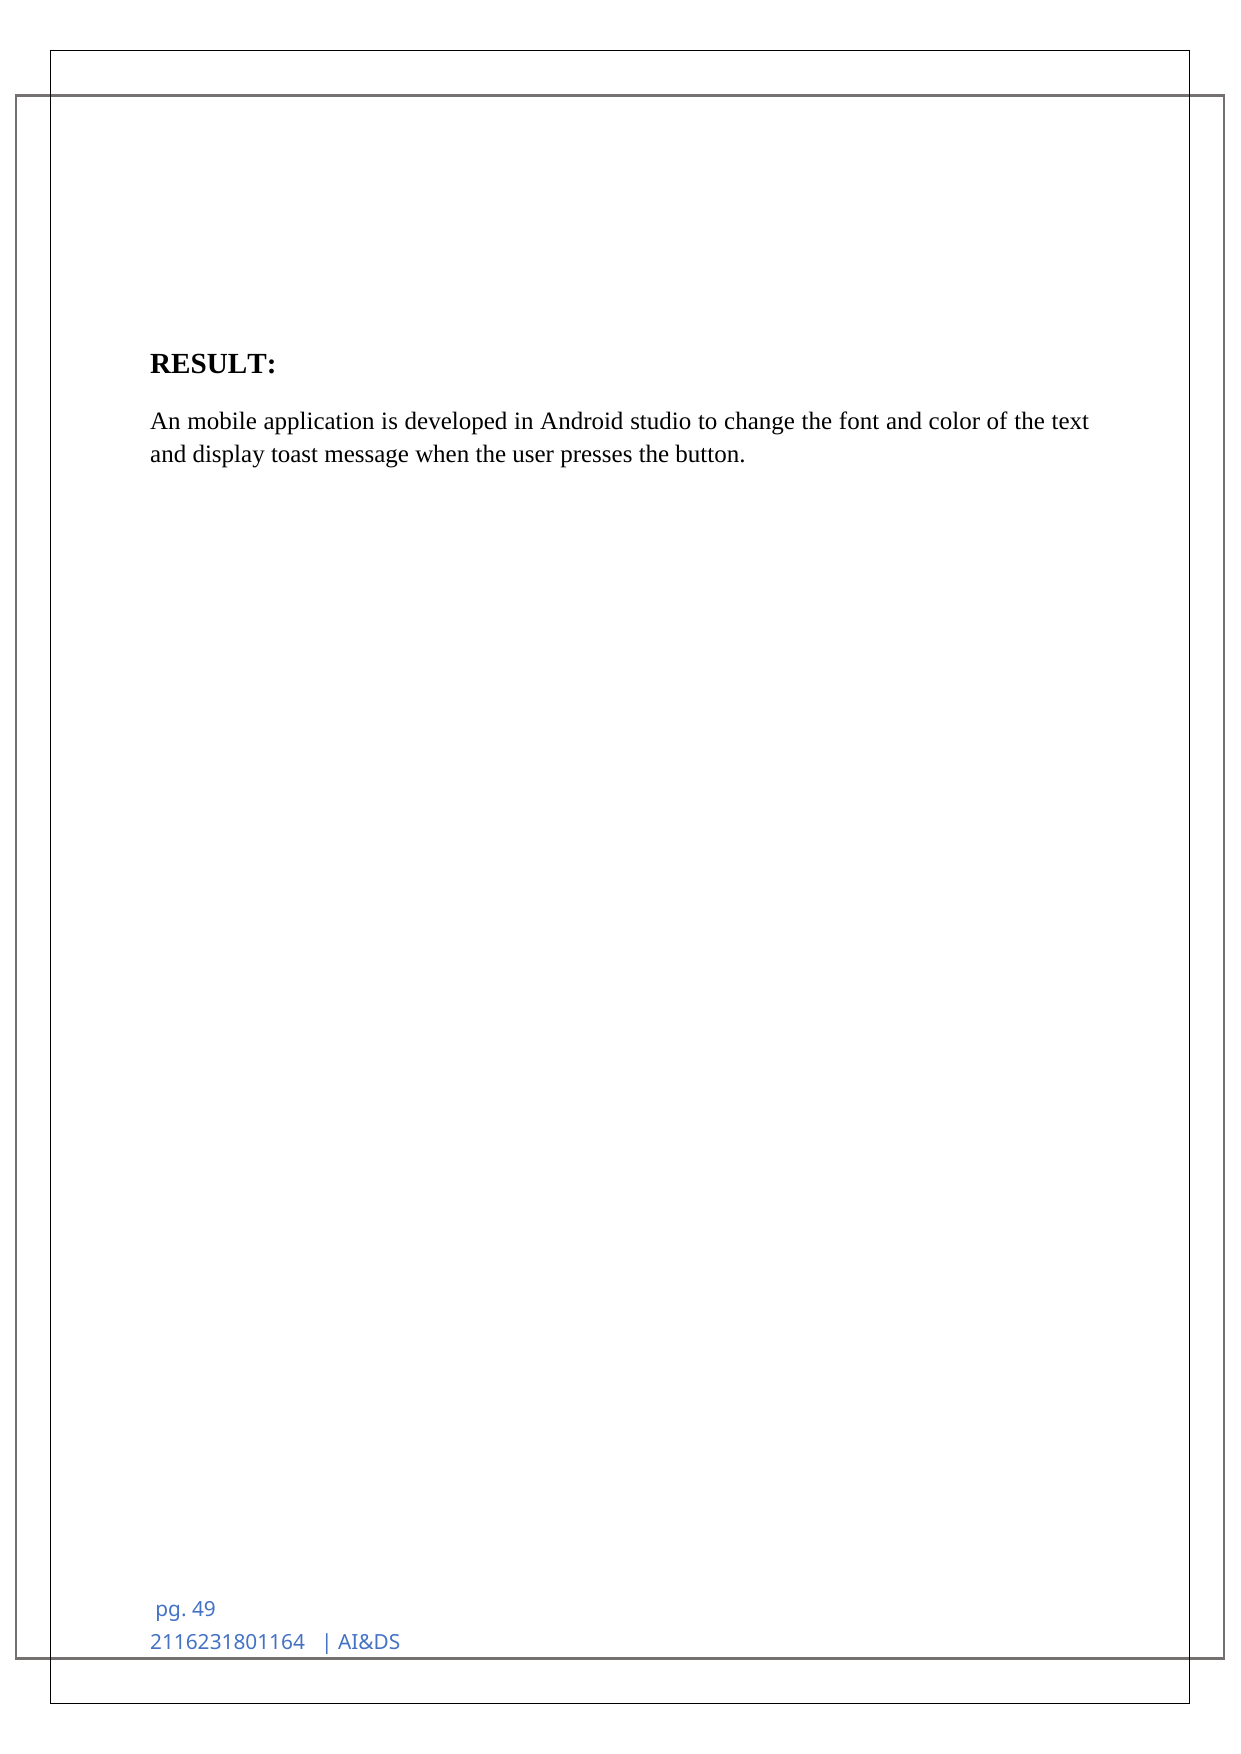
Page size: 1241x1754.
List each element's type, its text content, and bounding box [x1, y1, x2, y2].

text RESULT: [150, 347, 1090, 380]
text An mobile application is developed in Android studio to change the font and color of the text and display toast message when the user presses the button. [150, 406, 1090, 468]
